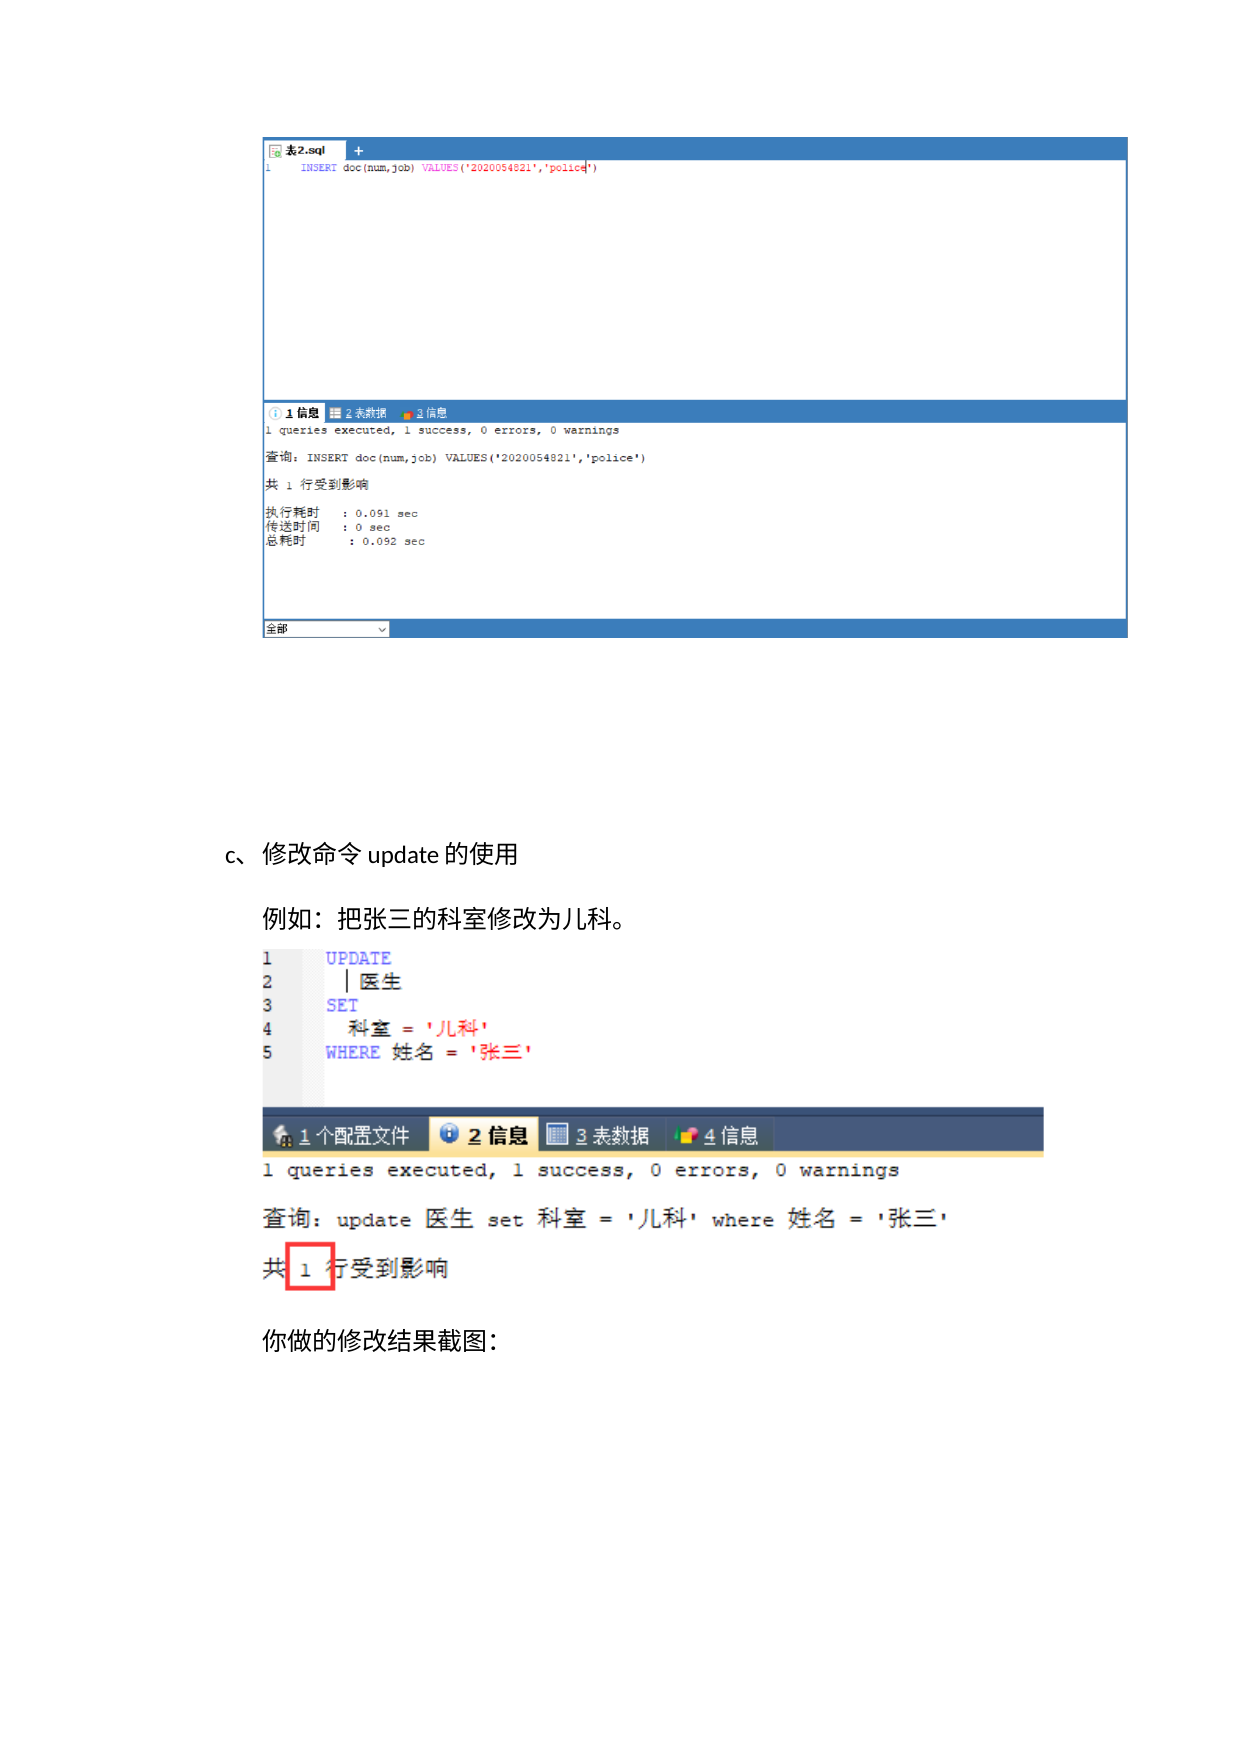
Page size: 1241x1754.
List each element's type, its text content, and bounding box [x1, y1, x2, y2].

list 修改命令update的使用 [225, 820, 1053, 885]
list 你做的修改结果截图： [262, 1307, 1053, 1372]
picture [262, 137, 1128, 638]
list 例如：把张三的科室修改为儿科。 [262, 885, 1053, 950]
picture [262, 949, 1044, 1294]
